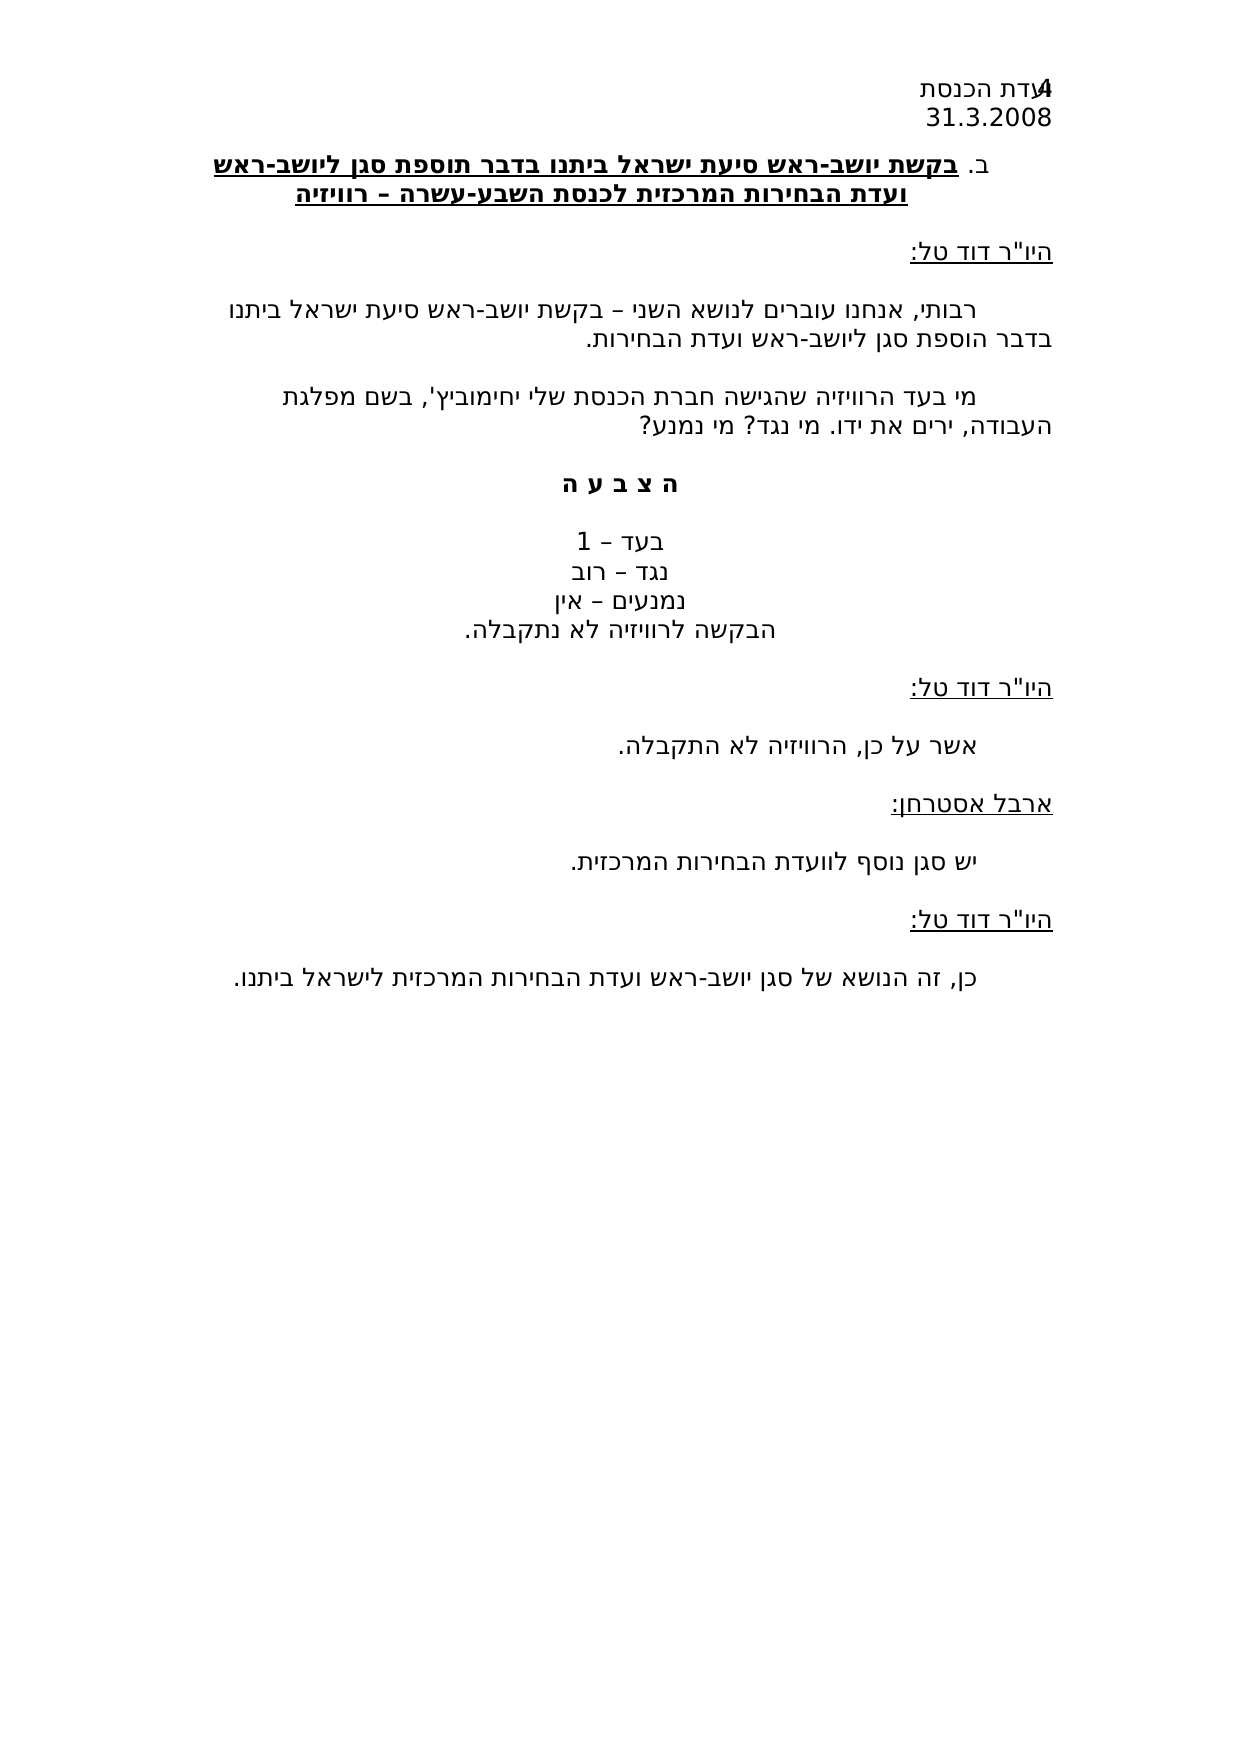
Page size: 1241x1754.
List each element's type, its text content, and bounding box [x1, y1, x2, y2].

text בעד – 1 [187, 527, 1053, 557]
text רבותי, אנחנו עוברים לנושא השני – בקשת יושב-ראש סיעת ישראל ביתנו בדבר הוספת סגן ליושב-ראש ועדת הבחירות. [187, 295, 1053, 353]
text נמנעים – אין [187, 586, 1053, 615]
text היו"ר דוד טל: [187, 673, 1053, 702]
text כן, זה הנושא של סגן יושב-ראש ועדת הבחירות המרכזית לישראל ביתנו. [187, 963, 1053, 992]
text מי בעד הרוויזיה שהגישה חברת הכנסת שלי יחימוביץ', בשם מפלגת העבודה, ירים את ידו. מי נגד? מי נמנע? [187, 382, 1053, 440]
subtitle ארבל אסטרחן: [187, 789, 1053, 818]
text אשר על כן, הרוויזיה לא התקבלה. [187, 731, 1053, 760]
text נגד – רוב [187, 557, 1053, 586]
text ה צ ב ע ה [187, 440, 1053, 499]
text היו"ר דוד טל: [187, 876, 1053, 934]
text היו"ר דוד טל: [187, 237, 1053, 266]
text ב. בקשת יושב-ראש סיעת ישראל ביתנו בדבר תוספת סגן ליושב-ראש ועדת הבחירות המרכזית לכנסת השבע-עשרה – רוויזיה [187, 150, 1015, 208]
text יש סגן נוסף לוועדת הבחירות המרכזית. [187, 847, 1053, 876]
text הבקשה לרוויזיה לא נתקבלה. [187, 615, 1053, 644]
